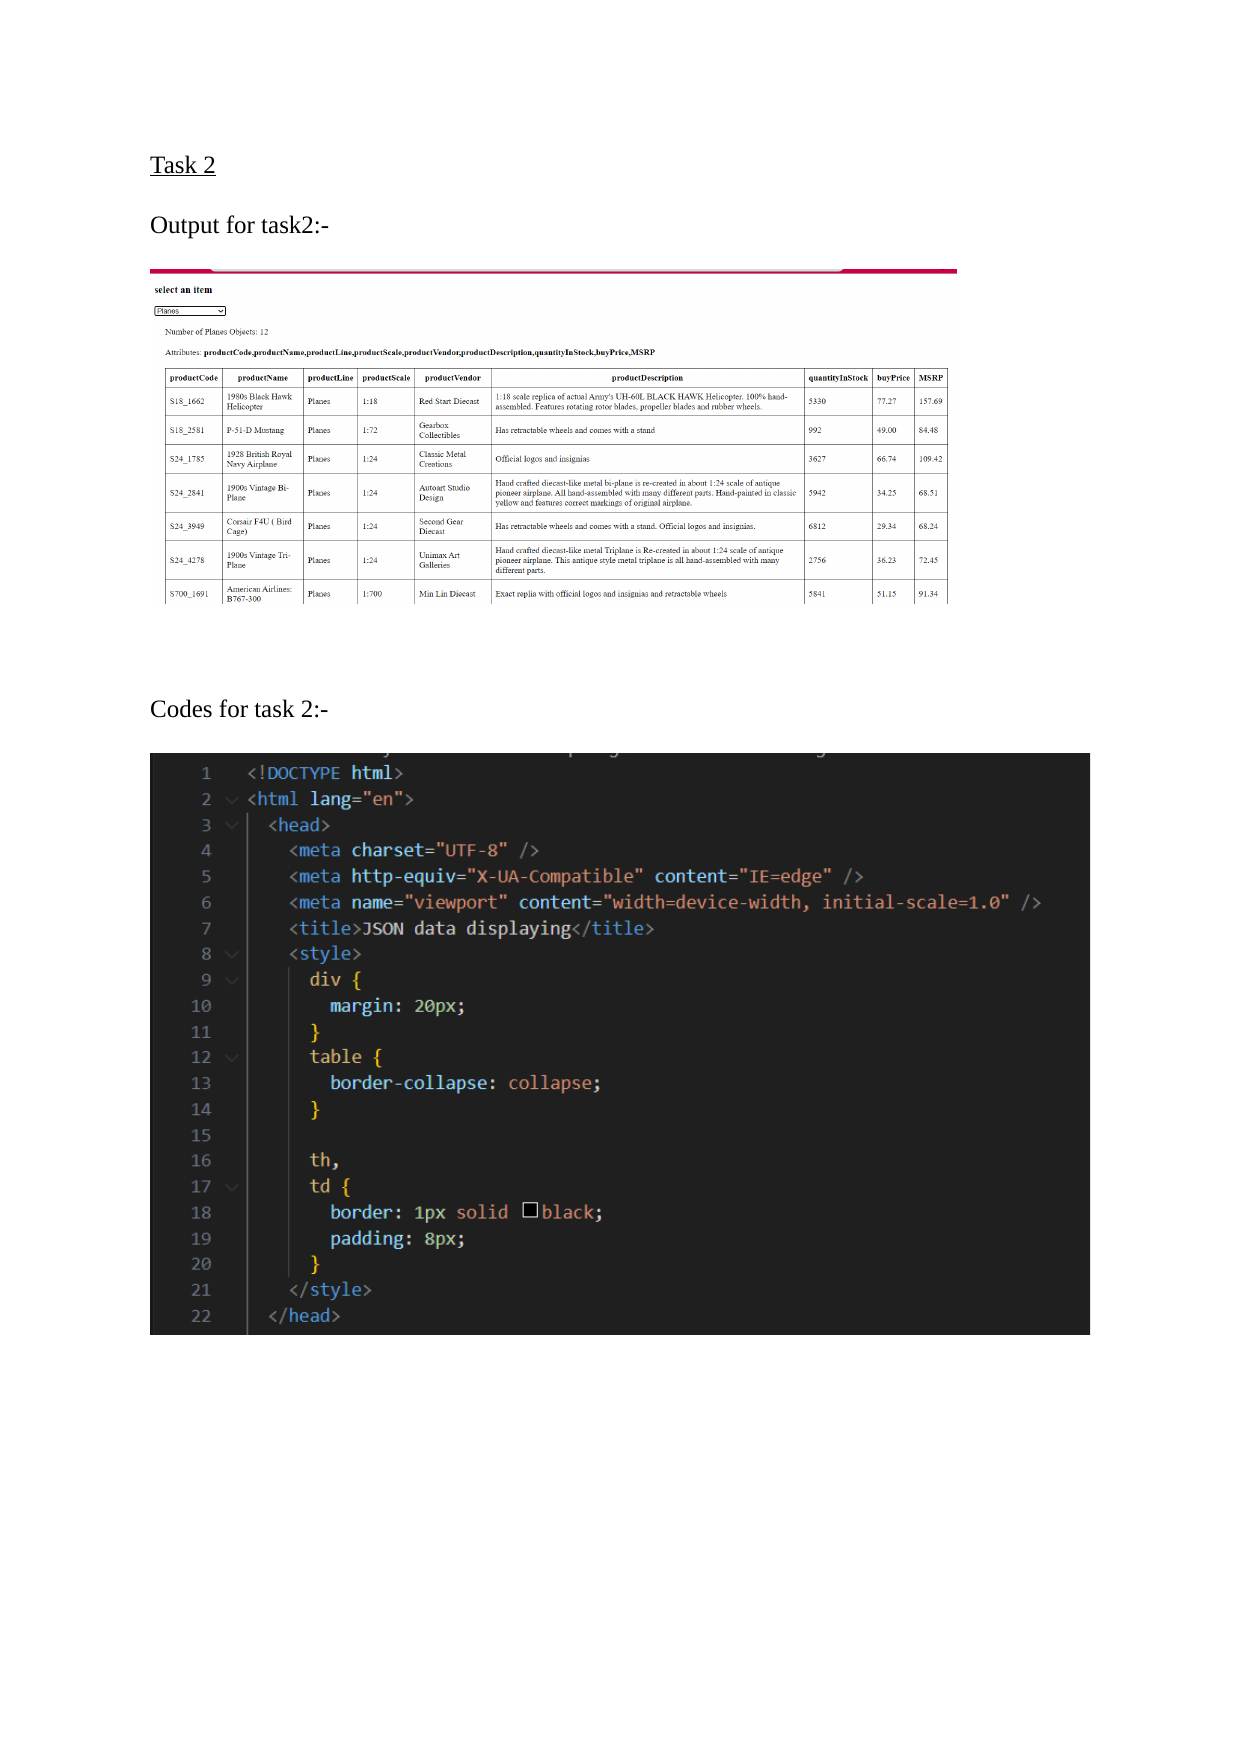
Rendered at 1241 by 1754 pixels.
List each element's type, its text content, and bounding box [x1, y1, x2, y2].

picture [150, 269, 957, 604]
text Codes for task 2:- [150, 694, 1090, 722]
text Task 2 [150, 150, 1090, 179]
picture [150, 753, 1091, 1335]
text Output for task2:- [150, 210, 1090, 238]
